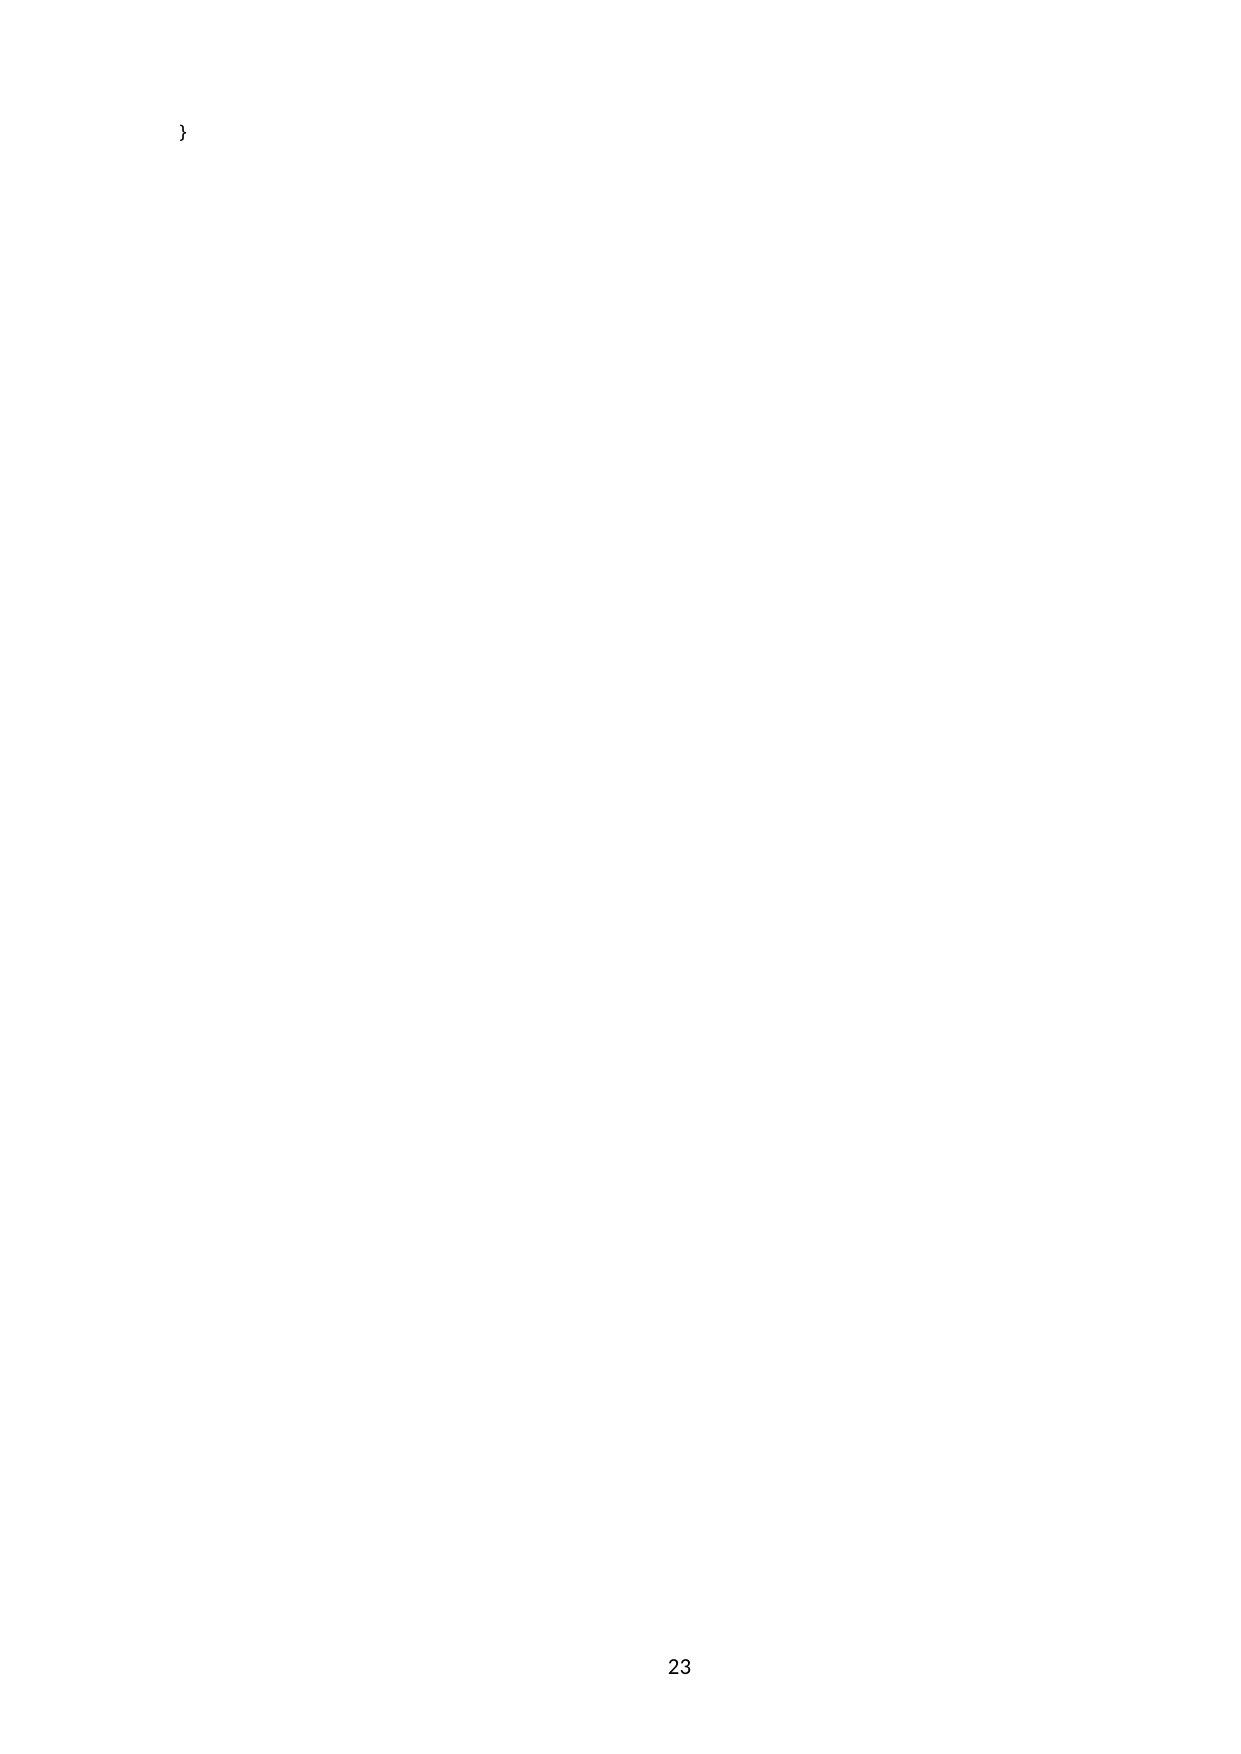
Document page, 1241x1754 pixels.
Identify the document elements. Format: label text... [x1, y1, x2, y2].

text } [177, 118, 1181, 144]
